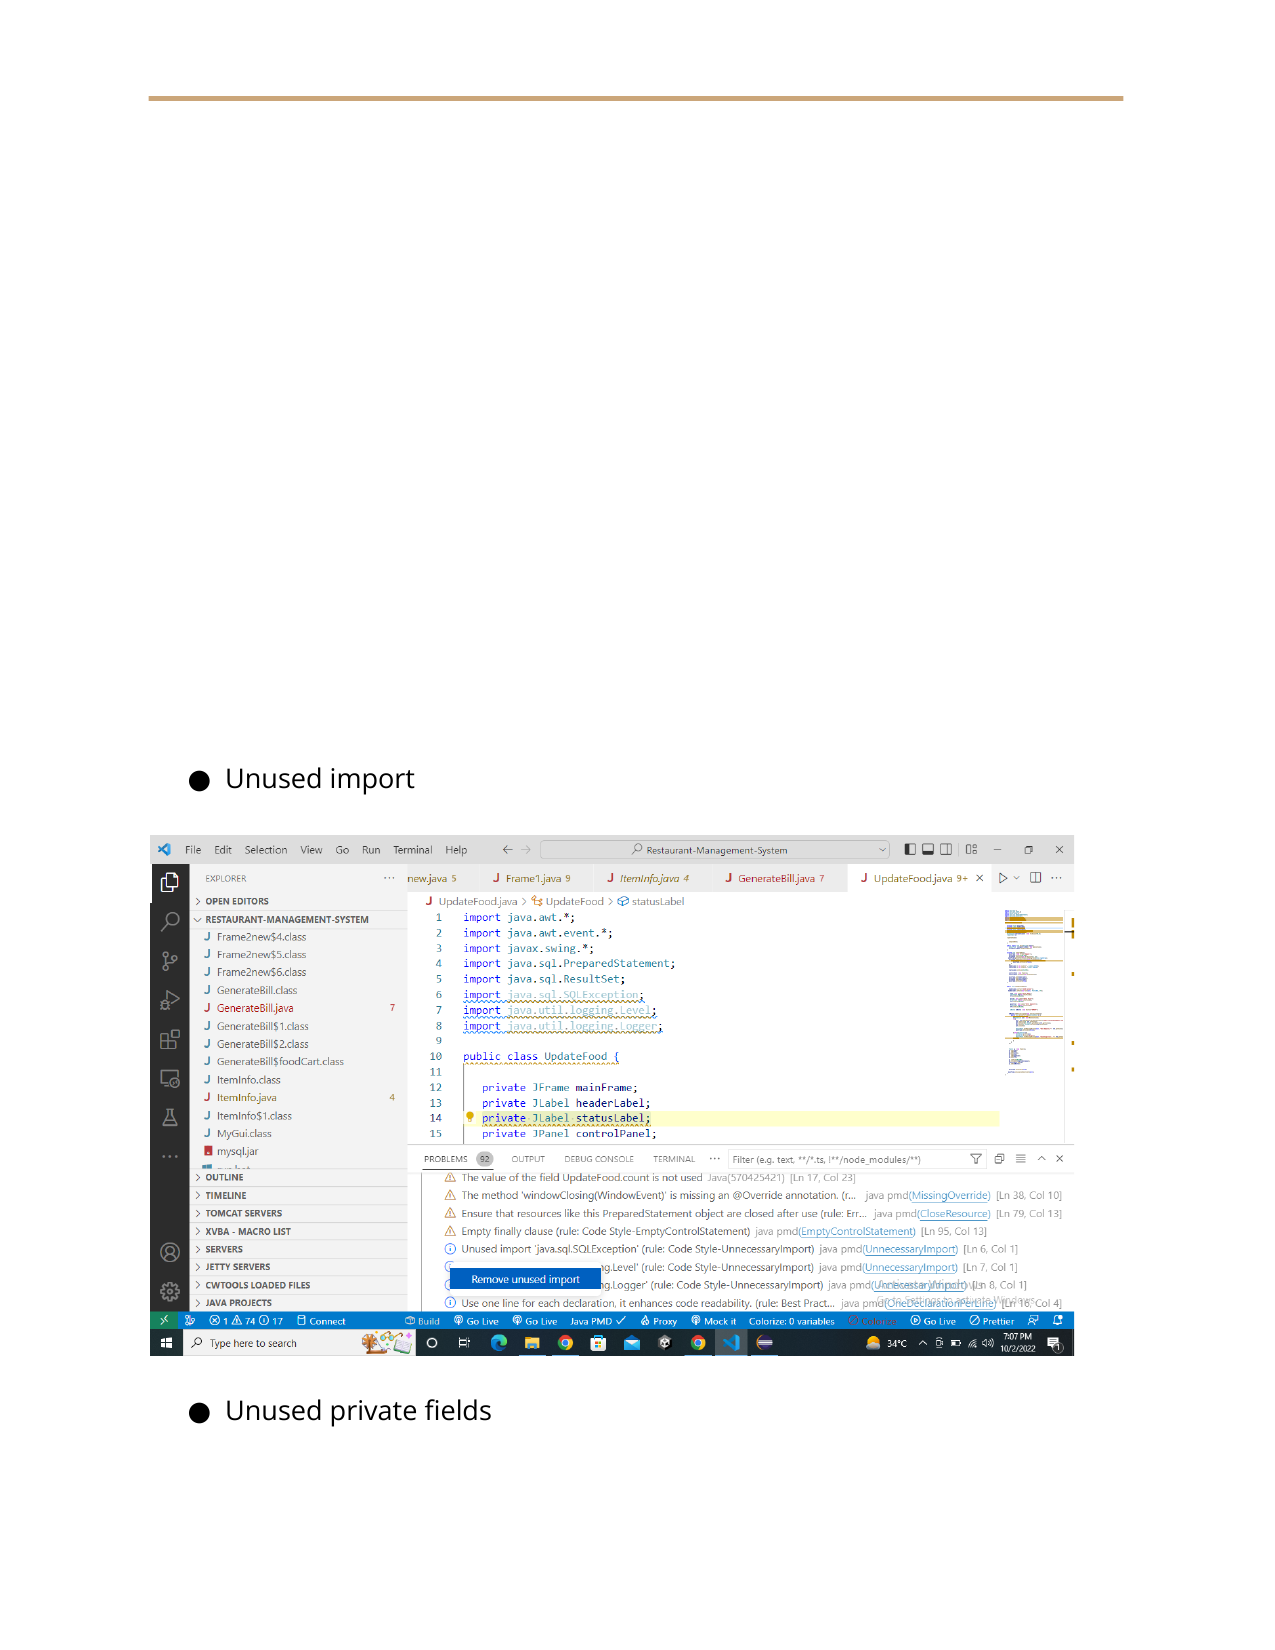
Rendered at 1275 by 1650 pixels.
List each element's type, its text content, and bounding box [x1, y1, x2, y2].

picture [150, 835, 1075, 1356]
list Unused import [187, 759, 1125, 796]
picture [148, 96, 1124, 101]
list Unused private fields [187, 1392, 1125, 1428]
